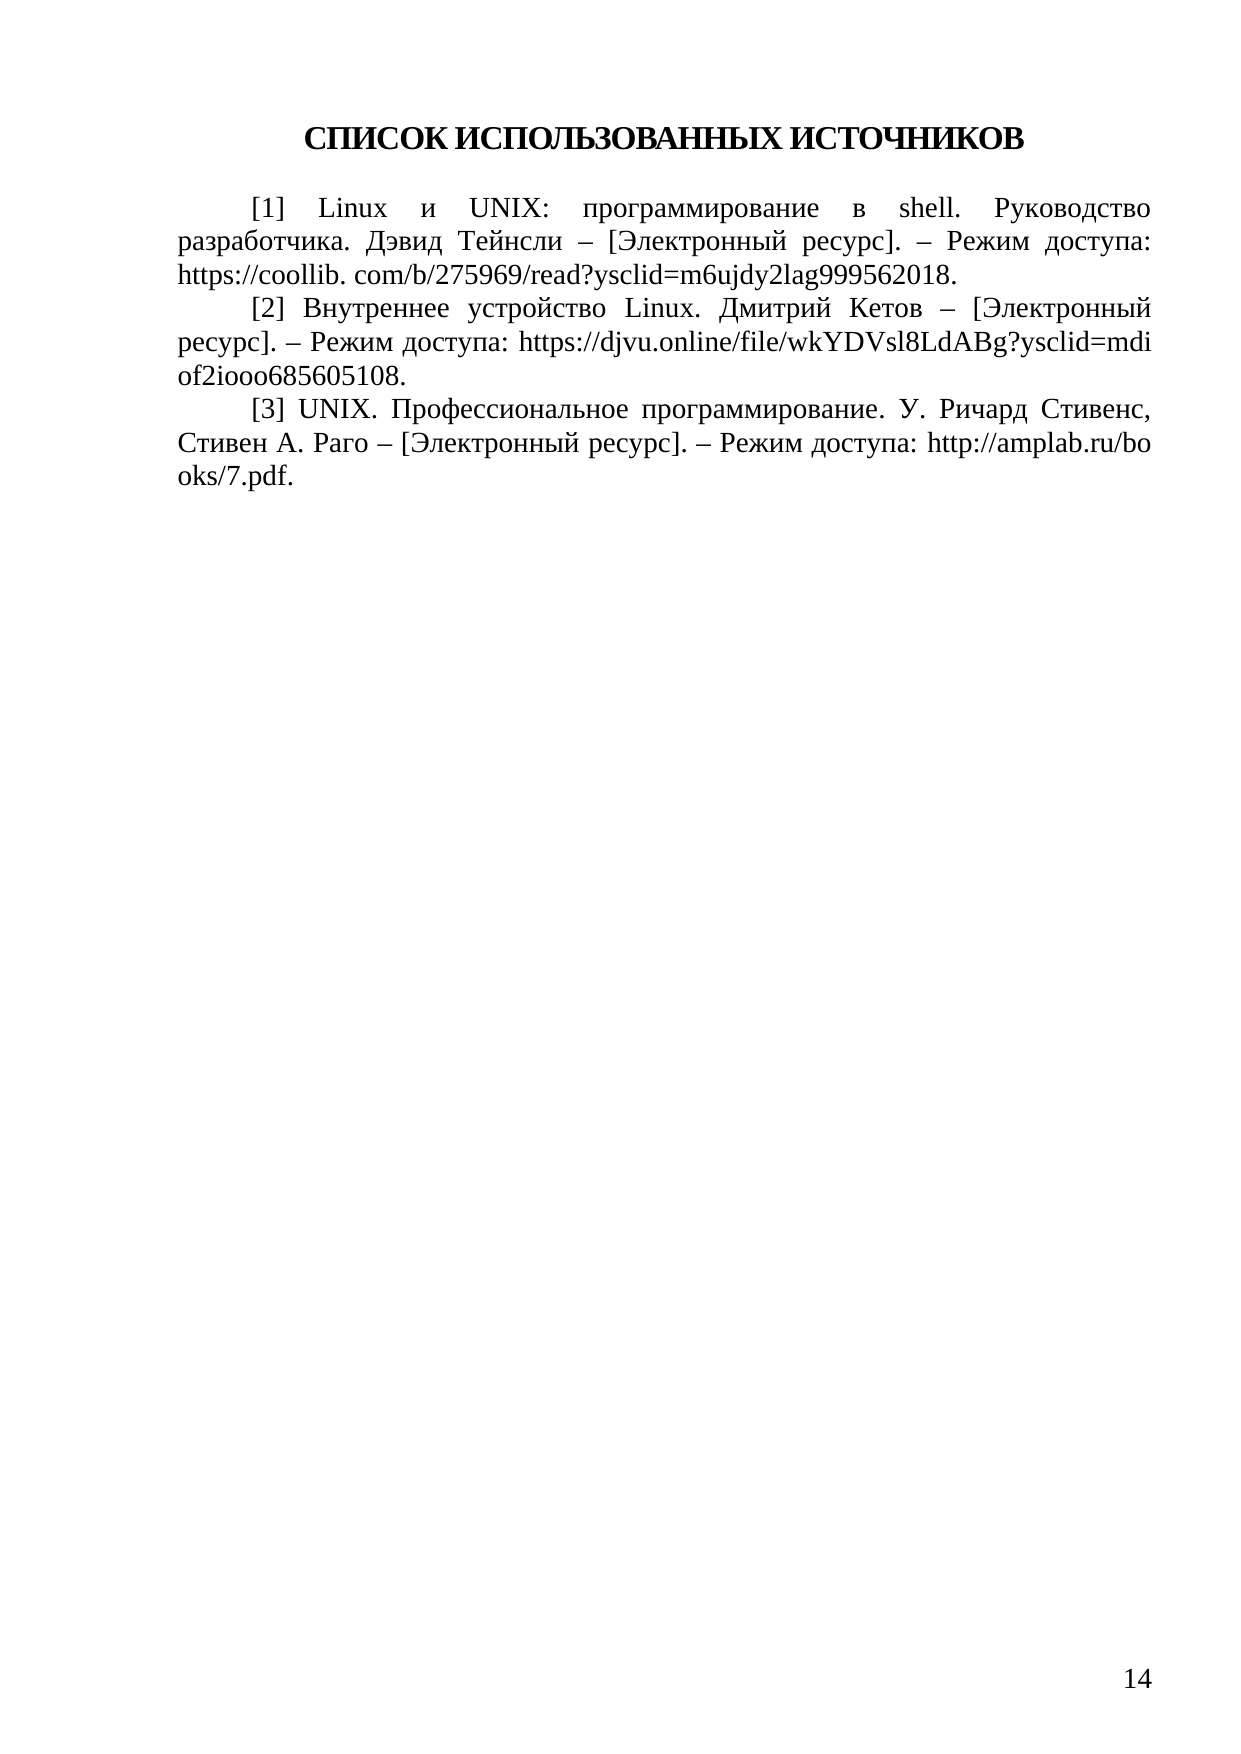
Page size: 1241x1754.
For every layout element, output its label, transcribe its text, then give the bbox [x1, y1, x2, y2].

text СПИСОК ИСПОЛЬЗОВАННЫХ ИСТОЧНИКОВ [177, 118, 1152, 156]
text [1] Linux и UNIX: программирование в shell. Руководство разработчика. Дэвид Тейнсли – [Электронный ресурс]. – Режим доступа: https://coollib. com/b/275969/read?ysclid=m6ujdy2lag999562018. [177, 190, 1152, 291]
text [3] UNIX. Профессиональное программирование. У. Ричард Стивенс, Стивен А. Раго – [Электронный ресурс]. – Режим доступа: http://amplab.ru/bo oks/7.pdf. [177, 391, 1152, 492]
text [2] Внутреннее устройство Linux. Дмитрий Кетов – [Электронный ресурс]. – Режим доступа: https://djvu.online/file/wkYDVsl8LdABg?ysclid=mdi of2iooo685605108. [177, 291, 1152, 391]
